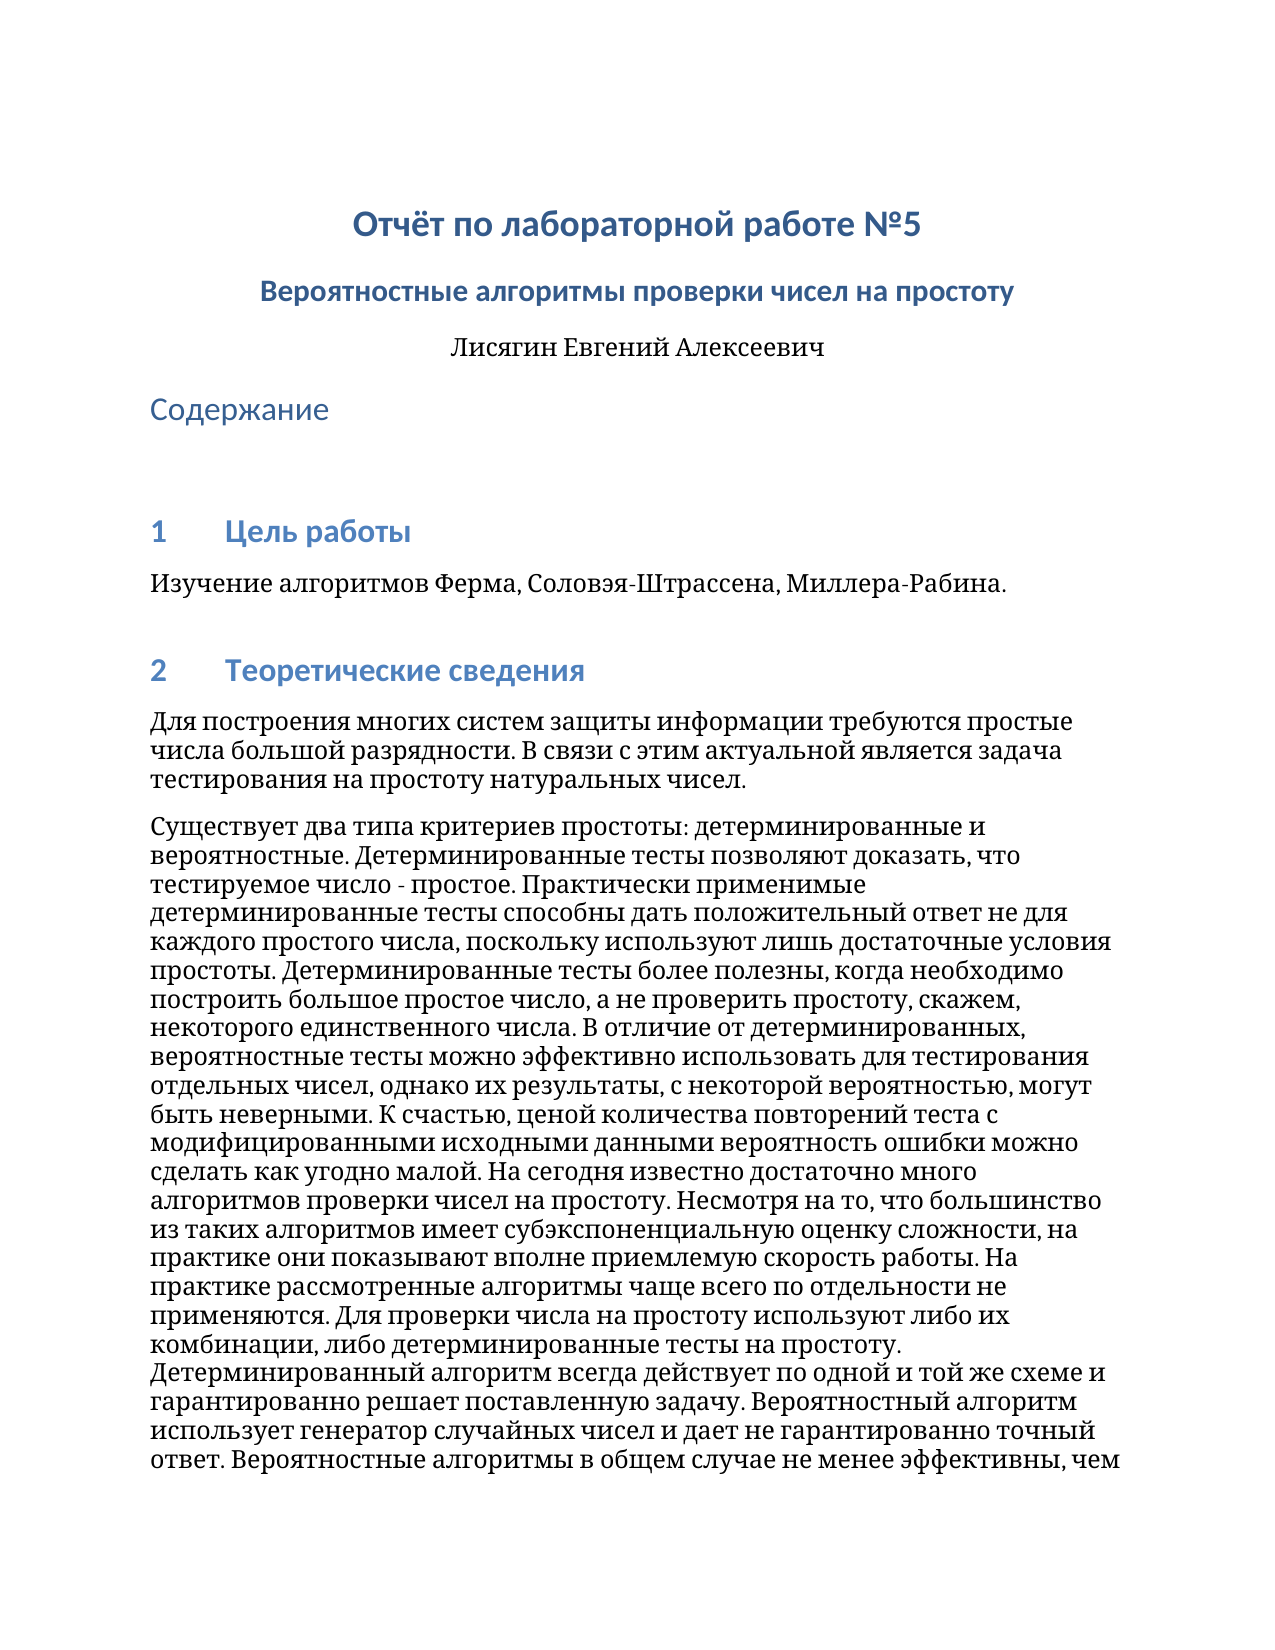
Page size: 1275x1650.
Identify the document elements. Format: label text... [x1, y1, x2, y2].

text Изучение алгоритмов Ферма, Соловэя-Штрассена, Миллера-Рабина. [150, 570, 1125, 599]
subtitle Вероятностные алгоритмы проверки чисел на простоту [150, 271, 1125, 309]
subtitle 2 Теоретические сведения [150, 649, 1125, 689]
title Отчёт по лабораторной работе №5 [150, 200, 1125, 246]
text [150, 813, 1125, 1474]
text Для построения многих систем защиты информации требуются простые числа большой разрядности. В связи с этим актуальной является задача тестирования на простоту натуральных чисел. [150, 708, 1125, 794]
subtitle 1 Цель работы [150, 510, 1125, 551]
text Лисягин Евгений Алексеевич [150, 334, 1125, 363]
